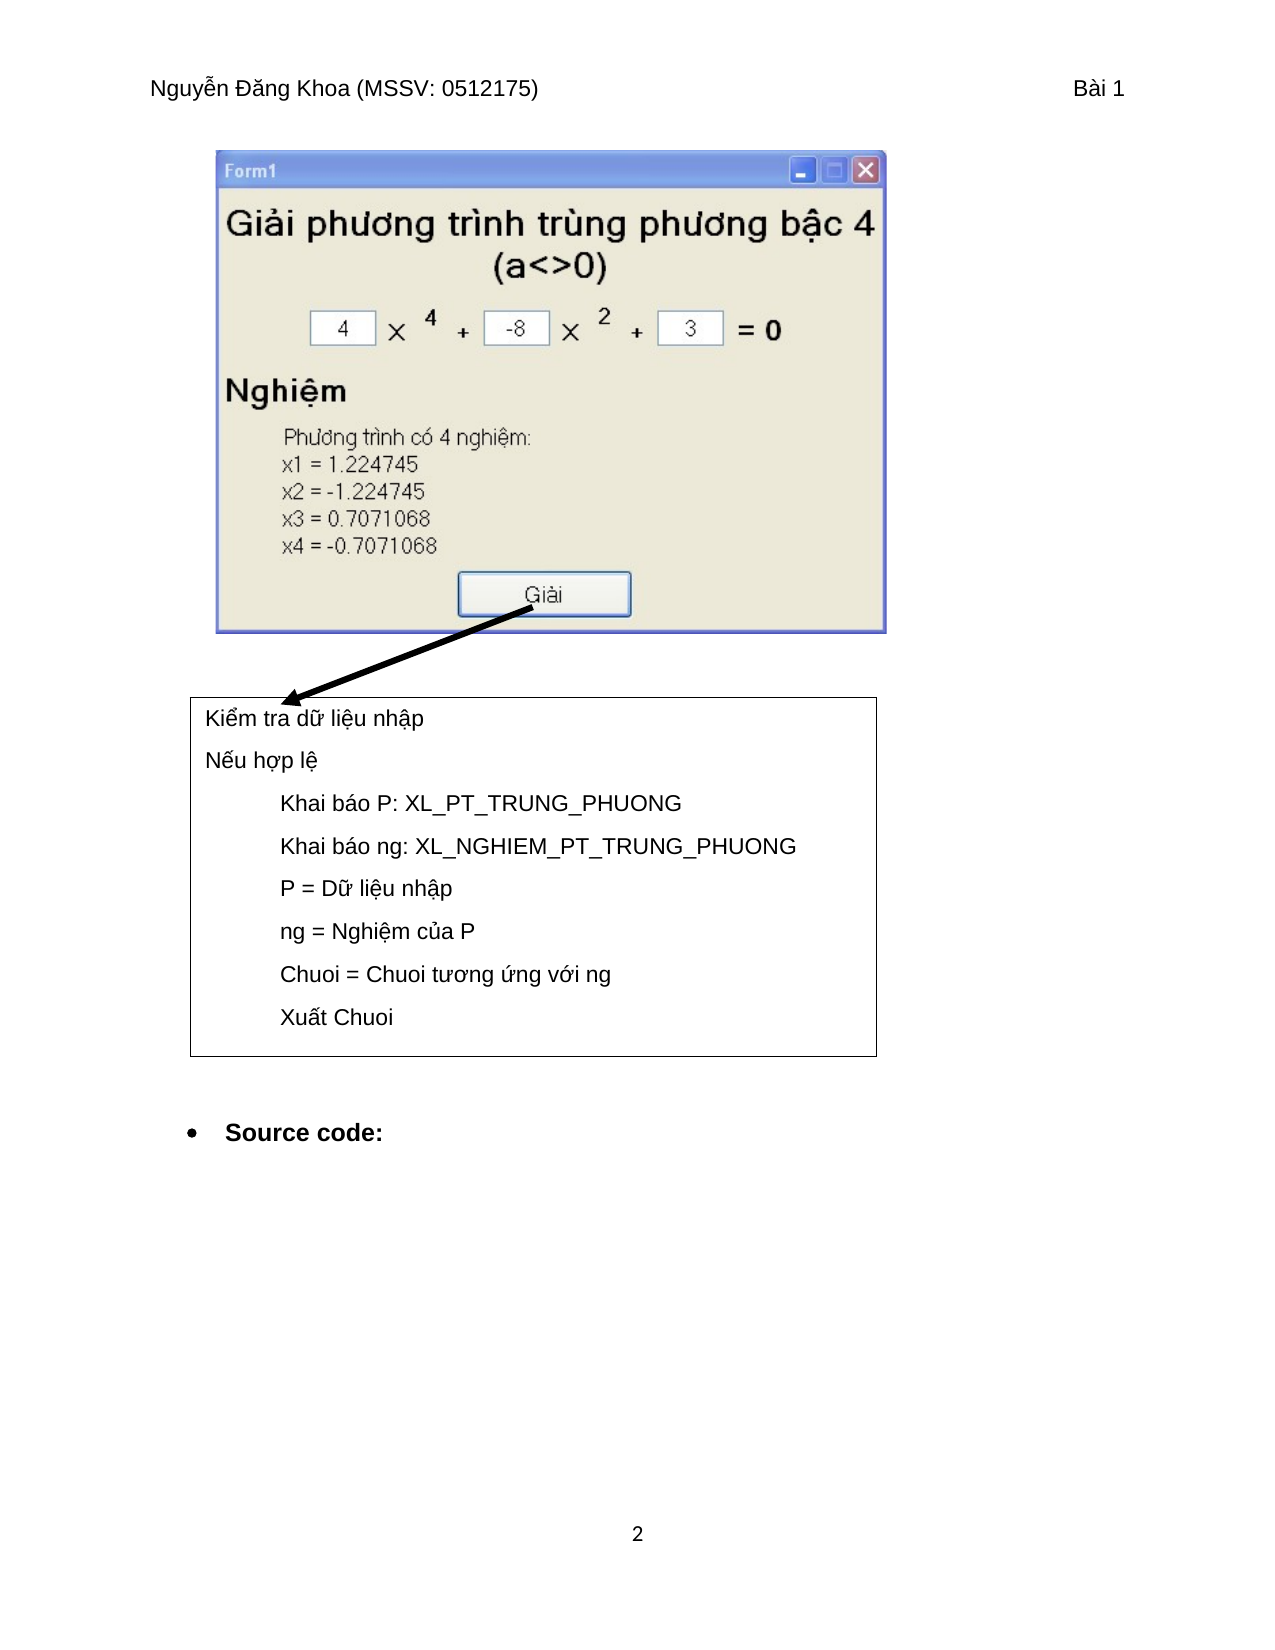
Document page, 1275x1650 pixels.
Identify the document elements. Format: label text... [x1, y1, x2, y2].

list Source code: [187, 1118, 1125, 1147]
picture [215, 150, 887, 634]
